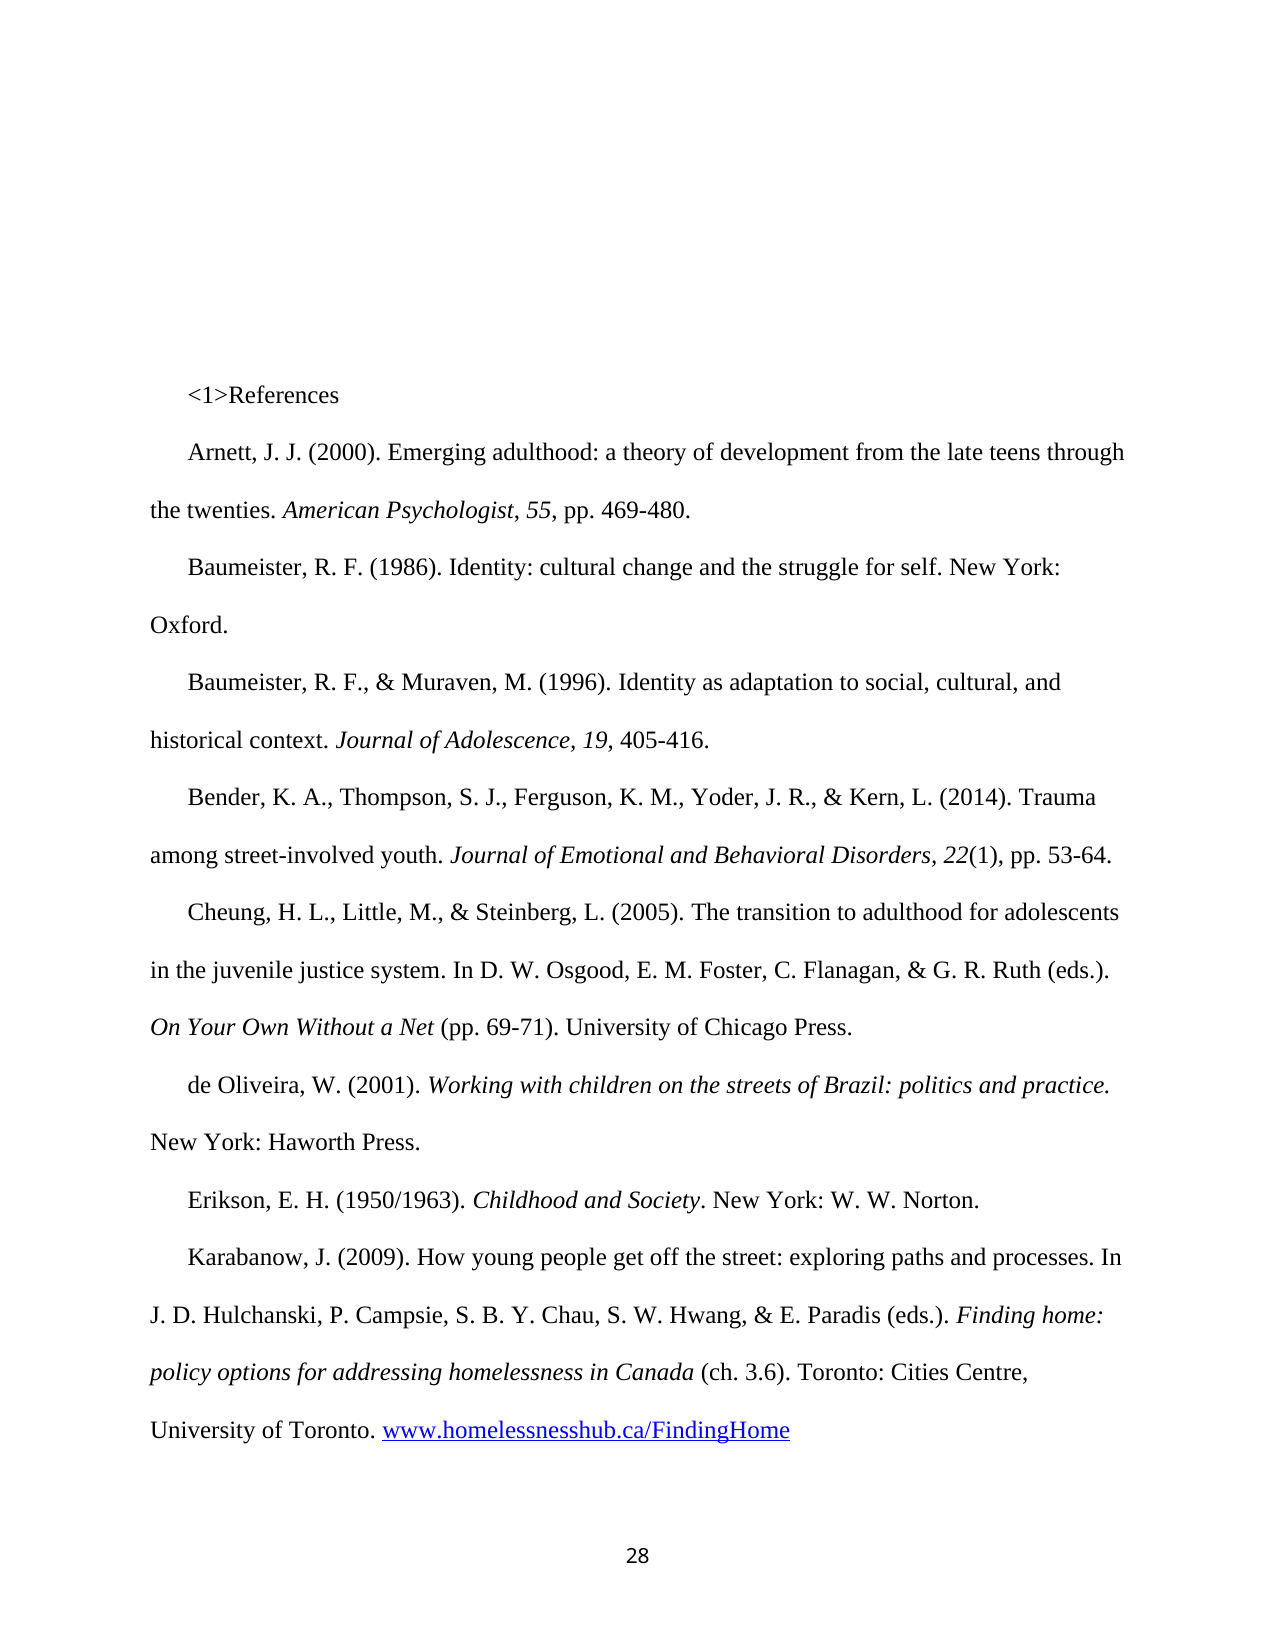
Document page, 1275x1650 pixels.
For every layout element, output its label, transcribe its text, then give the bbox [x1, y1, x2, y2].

text <1>References [150, 380, 1125, 409]
text Karabanow, J. (2009). How young people get off the street: exploring paths and processes. In J. D. Hulchanski, P. Campsie, S. B. Y. Chau, S. W. Hwang, & E. Paradis (eds.). Finding home: policy options for addressing homelessness in Canada (ch. 3.6). Toronto: Cities Centre, University of Toronto. www.homelessnesshub.ca/FindingHome [150, 1242, 1125, 1444]
text Erikson, E. H. (1950/1963). Childhood and Society. New York: W. W. Norton. [150, 1185, 1125, 1214]
text de Oliveira, W. (2001). Working with children on the streets of Brazil: politics and practice. New York: Haworth Press. [150, 1070, 1125, 1156]
text Baumeister, R. F., & Muraven, M. (1996). Identity as adaptation to social, cultural, and historical context. Journal of Adolescence, 19, 405-416. [150, 667, 1125, 754]
text Arnett, J. J. (2000). Emerging adulthood: a theory of development from the late teens through the twenties. American Psychologist, 55, pp. 469-480. [150, 437, 1125, 524]
text Cheung, H. L., Little, M., & Steinberg, L. (2005). The transition to adulthood for adolescents in the juvenile justice system. In D. W. Osgood, E. M. Foster, C. Flanagan, & G. R. Ruth (eds.). On Your Own Without a Net (pp. 69-71). University of Chicago Press. [150, 897, 1125, 1041]
text Bender, K. A., Thompson, S. J., Ferguson, K. M., Yoder, J. R., & Kern, L. (2014). Trauma among street-involved youth. Journal of Emotional and Behavioral Disorders, 22(1), pp. 53-64. [150, 782, 1125, 869]
text Baumeister, R. F. (1986). Identity: cultural change and the struggle for self. New York: Oxford. [150, 552, 1125, 639]
